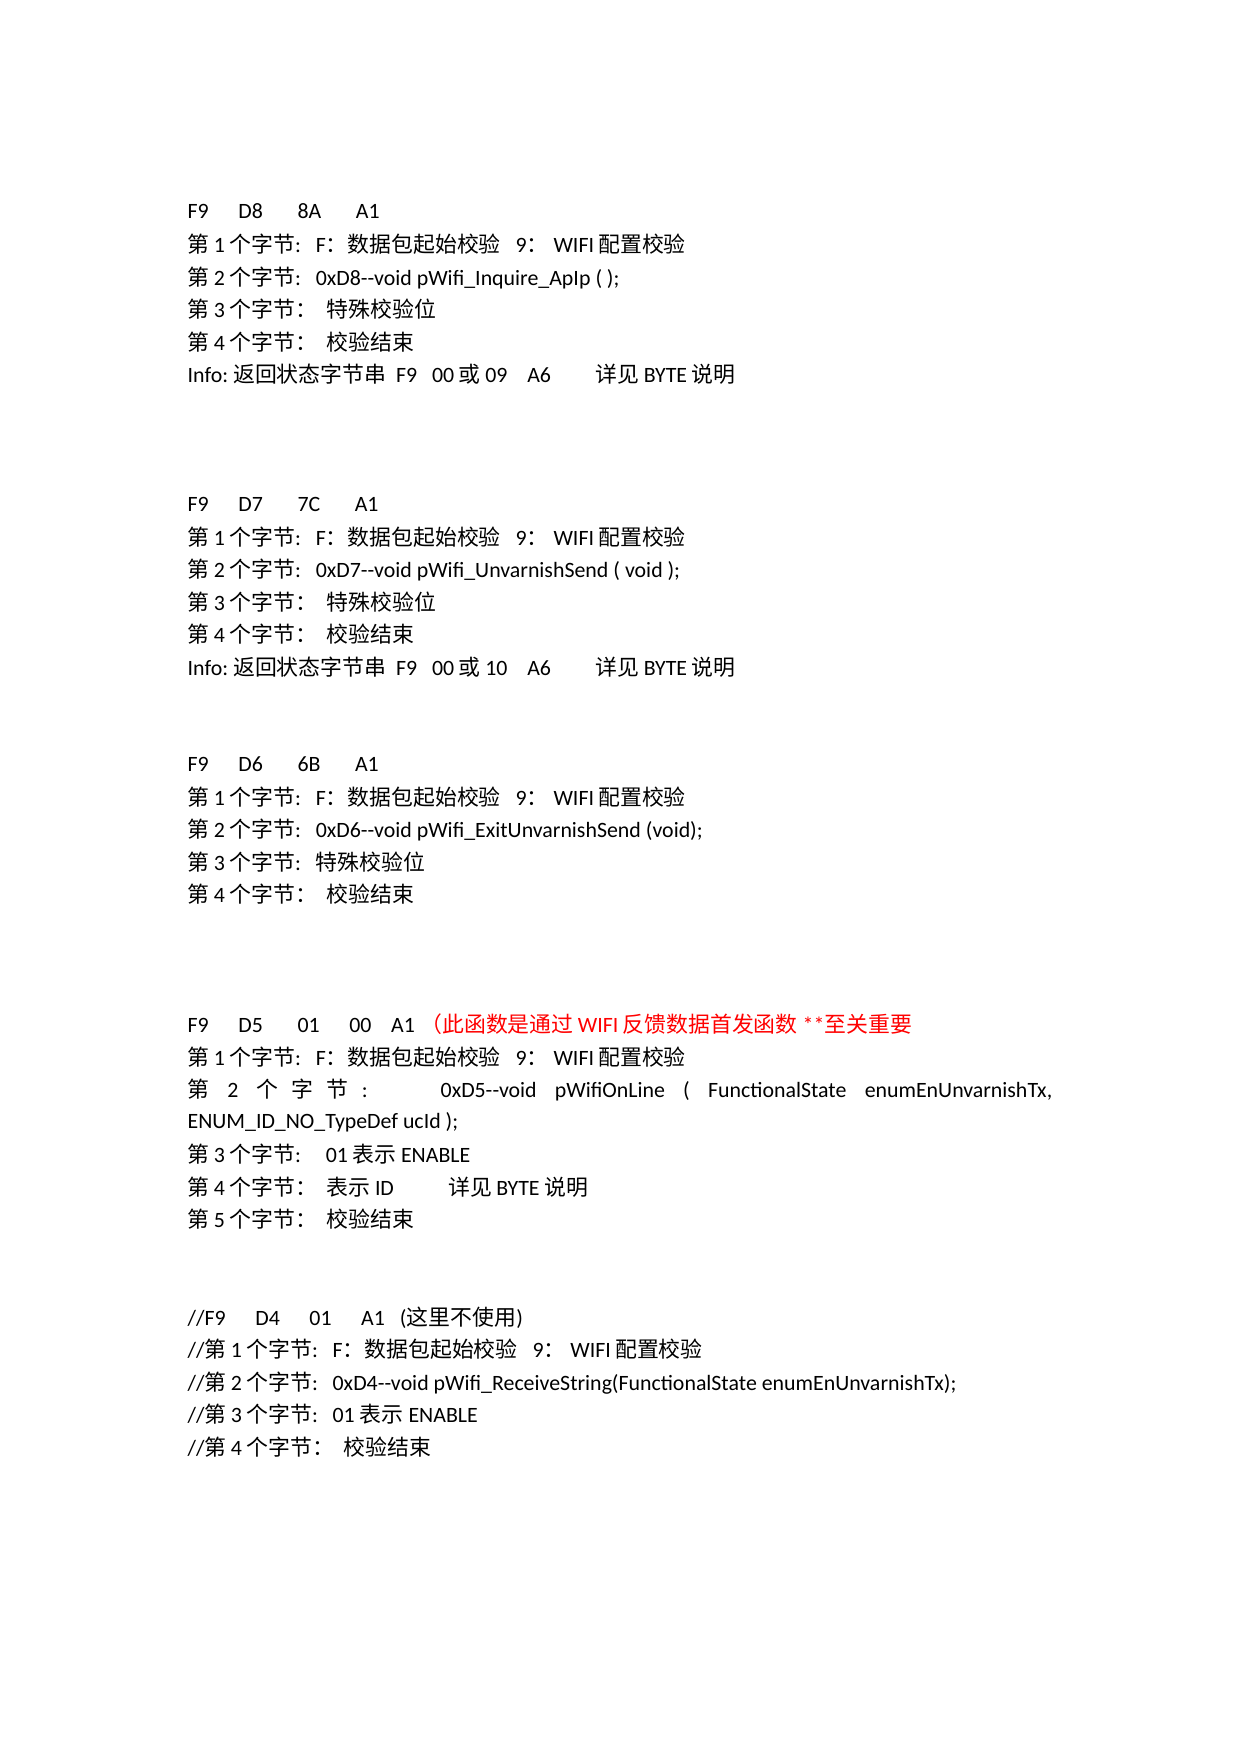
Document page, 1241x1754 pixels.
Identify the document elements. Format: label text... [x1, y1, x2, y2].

text 第4个字节： 表示ID 详见BYTE说明 [187, 1169, 1053, 1202]
text F9 D6 6B A1 [187, 747, 1053, 779]
text 第4个字节： 校验结束 [187, 617, 1053, 649]
text 第2个字节: 0xD8--void pWifi_Inquire_ApIp ( ); [187, 259, 1053, 292]
text F9 D8 8A A1 [187, 194, 1053, 227]
text 第3个字节: 特殊校验位 [187, 844, 1053, 877]
text //第3个字节: 01 表示 ENABLE [187, 1397, 1053, 1429]
text 第4个字节： 校验结束 [187, 324, 1053, 357]
text 第2个字节: 0xD7--void pWifi_UnvarnishSend ( void ); [187, 552, 1053, 584]
text 第5个字节： 校验结束 [187, 1202, 1053, 1234]
text F9 D7 7C A1 [187, 487, 1053, 519]
text 第4个字节： 校验结束 [187, 877, 1053, 909]
text 第1个字节: F：数据包起始校验 9： WIFI配置校验 [187, 1039, 1053, 1072]
text 第1个字节: F：数据包起始校验 9： WIFI配置校验 [187, 779, 1053, 812]
text Info: 返回状态字节串 F9 00或 09 A6 详见BYTE说明 [187, 357, 1053, 389]
text //第1个字节: F：数据包起始校验 9： WIFI配置校验 [187, 1332, 1053, 1364]
text 第2个字节: 0xD6--void pWifi_ExitUnvarnishSend (void); [187, 812, 1053, 844]
text F9 D5 01 00 A1 （此函数是通过WIFI反馈数据首发函数 **至关重要 [187, 1007, 1053, 1039]
text 第3个字节： 特殊校验位 [187, 292, 1053, 324]
text Info: 返回状态字节串 F9 00或 10 A6 详见BYTE说明 [187, 649, 1053, 682]
text 第3个字节： 特殊校验位 [187, 584, 1053, 617]
text 第1个字节: F：数据包起始校验 9： WIFI配置校验 [187, 227, 1053, 259]
text //第2个字节: 0xD4--void pWifi_ReceiveString(FunctionalState enumEnUnvarnishTx); [187, 1364, 1053, 1397]
text 第2个字节: 0xD5--void pWifiOnLine ( FunctionalState enumEnUnvarnishTx, ENUM_ID_NO_TypeDef ucId ); [187, 1072, 1053, 1137]
text //F9 D4 01 A1 (这里不使用) [187, 1299, 1053, 1332]
text 第3个字节: 01 表示ENABLE [187, 1137, 1053, 1169]
text 第1个字节: F：数据包起始校验 9： WIFI配置校验 [187, 519, 1053, 552]
text //第4个字节： 校验结束 [187, 1429, 1053, 1462]
